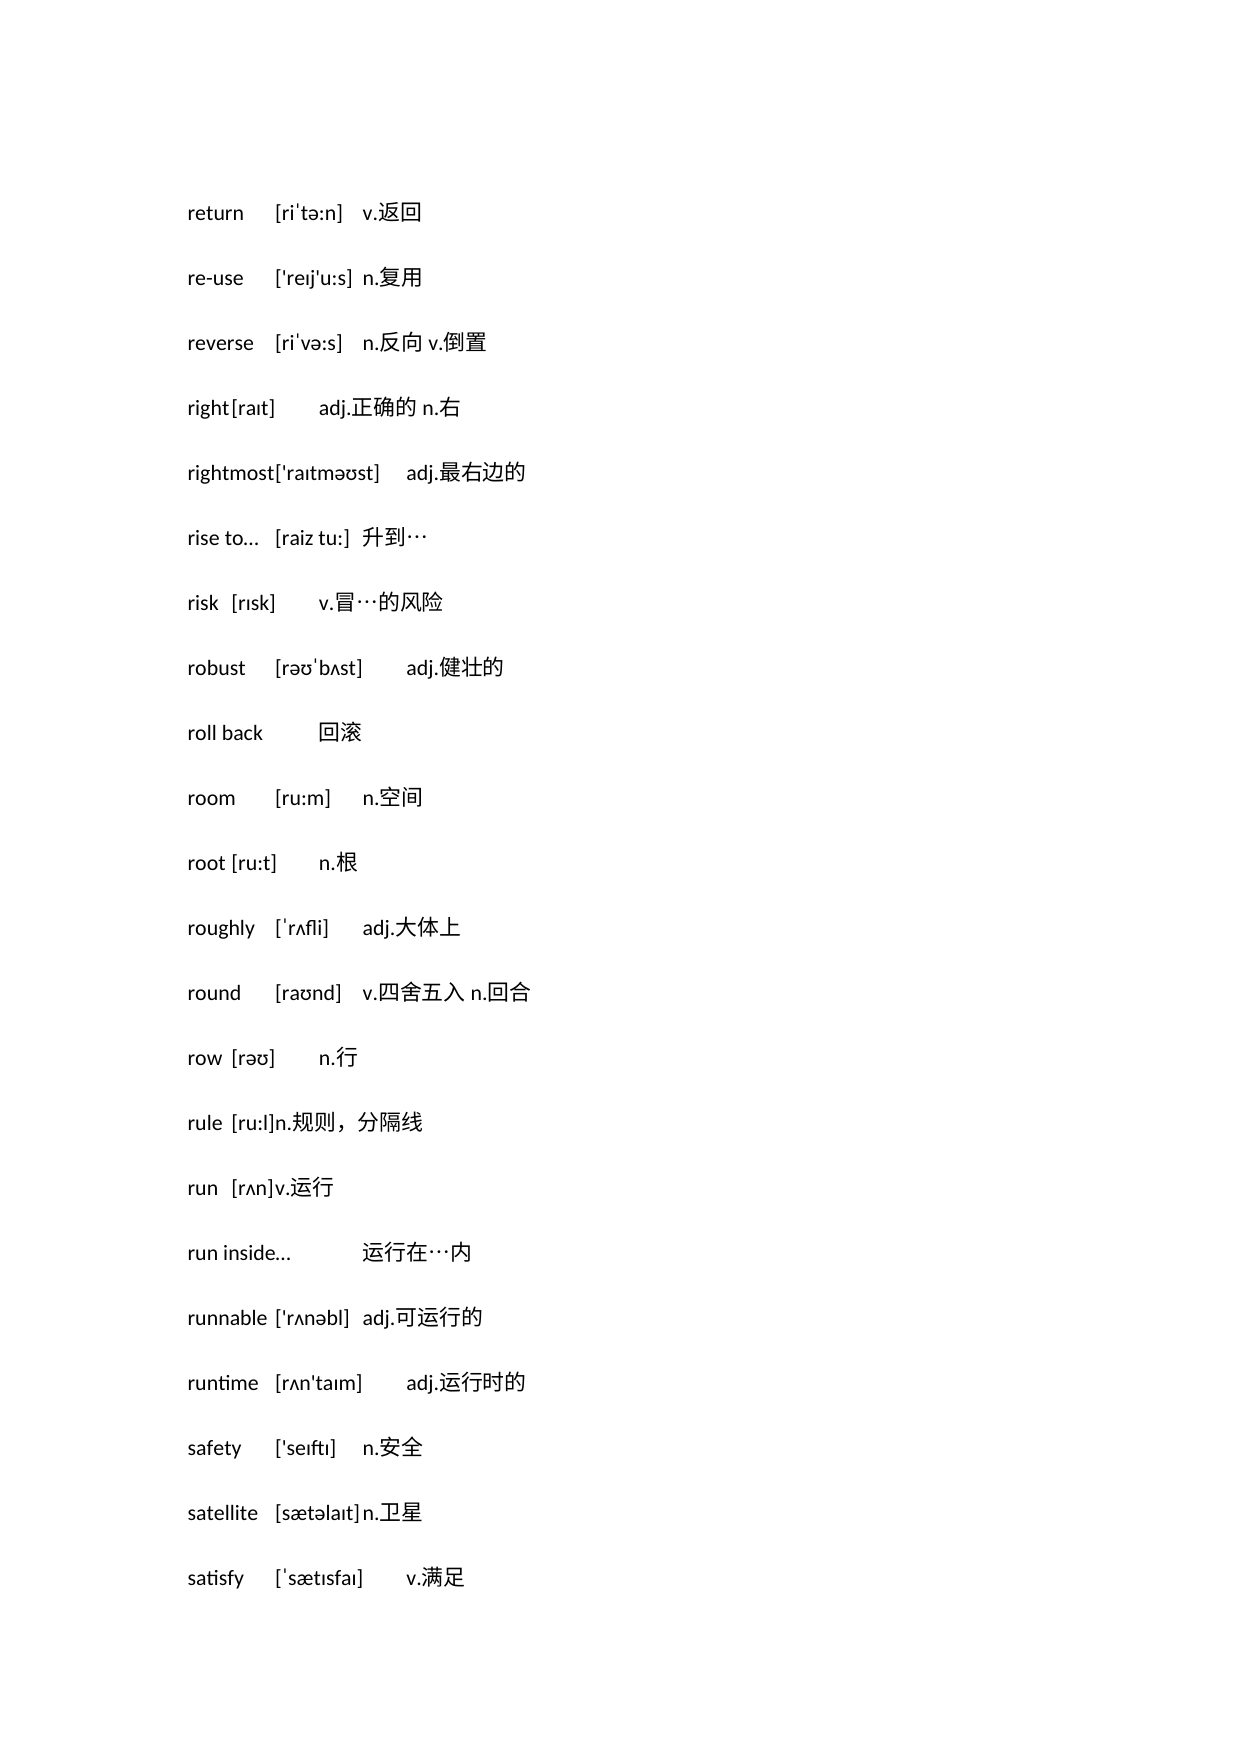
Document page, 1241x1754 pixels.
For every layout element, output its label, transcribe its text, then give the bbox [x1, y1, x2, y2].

text re-use ['reɪj'u:s] n.复用 [187, 259, 1053, 292]
text safety ['seɪftɪ] n.安全 [187, 1429, 1053, 1462]
text satisfy [ˈsætɪsfaɪ] v.满足 [187, 1559, 1053, 1592]
text run inside… 运行在…内 [187, 1234, 1053, 1267]
text rise to… [raiz tu:] 升到… [187, 519, 1053, 552]
text roll back 回滚 [187, 714, 1053, 747]
text satellite [sætəlaɪt] n.卫星 [187, 1494, 1053, 1527]
text room [ru:m] n.空间 [187, 779, 1053, 812]
text right [raɪt] adj.正确的 n.右 [187, 389, 1053, 422]
text robust [rəʊˈbʌst] adj.健壮的 [187, 649, 1053, 682]
text rule [ru:l] n.规则，分隔线 [187, 1104, 1053, 1137]
text runtime [rʌn'taɪm] adj.运行时的 [187, 1364, 1053, 1397]
text risk [rɪsk] v.冒…的风险 [187, 584, 1053, 617]
text run [rʌn] v.运行 [187, 1169, 1053, 1202]
text return [riˈtə:n] v.返回 [187, 194, 1053, 227]
text round [raʊnd] v.四舍五入 n.回合 [187, 974, 1053, 1007]
text runnable ['rʌnəbl] adj.可运行的 [187, 1299, 1053, 1332]
text roughly [ˈrʌfli] adj.大体上 [187, 909, 1053, 942]
text reverse [riˈvə:s] n.反向 v.倒置 [187, 324, 1053, 357]
text root [ru:t] n.根 [187, 844, 1053, 877]
text rightmost ['raɪtməʊst] adj.最右边的 [187, 454, 1053, 487]
text row [rəʊ] n.行 [187, 1039, 1053, 1072]
